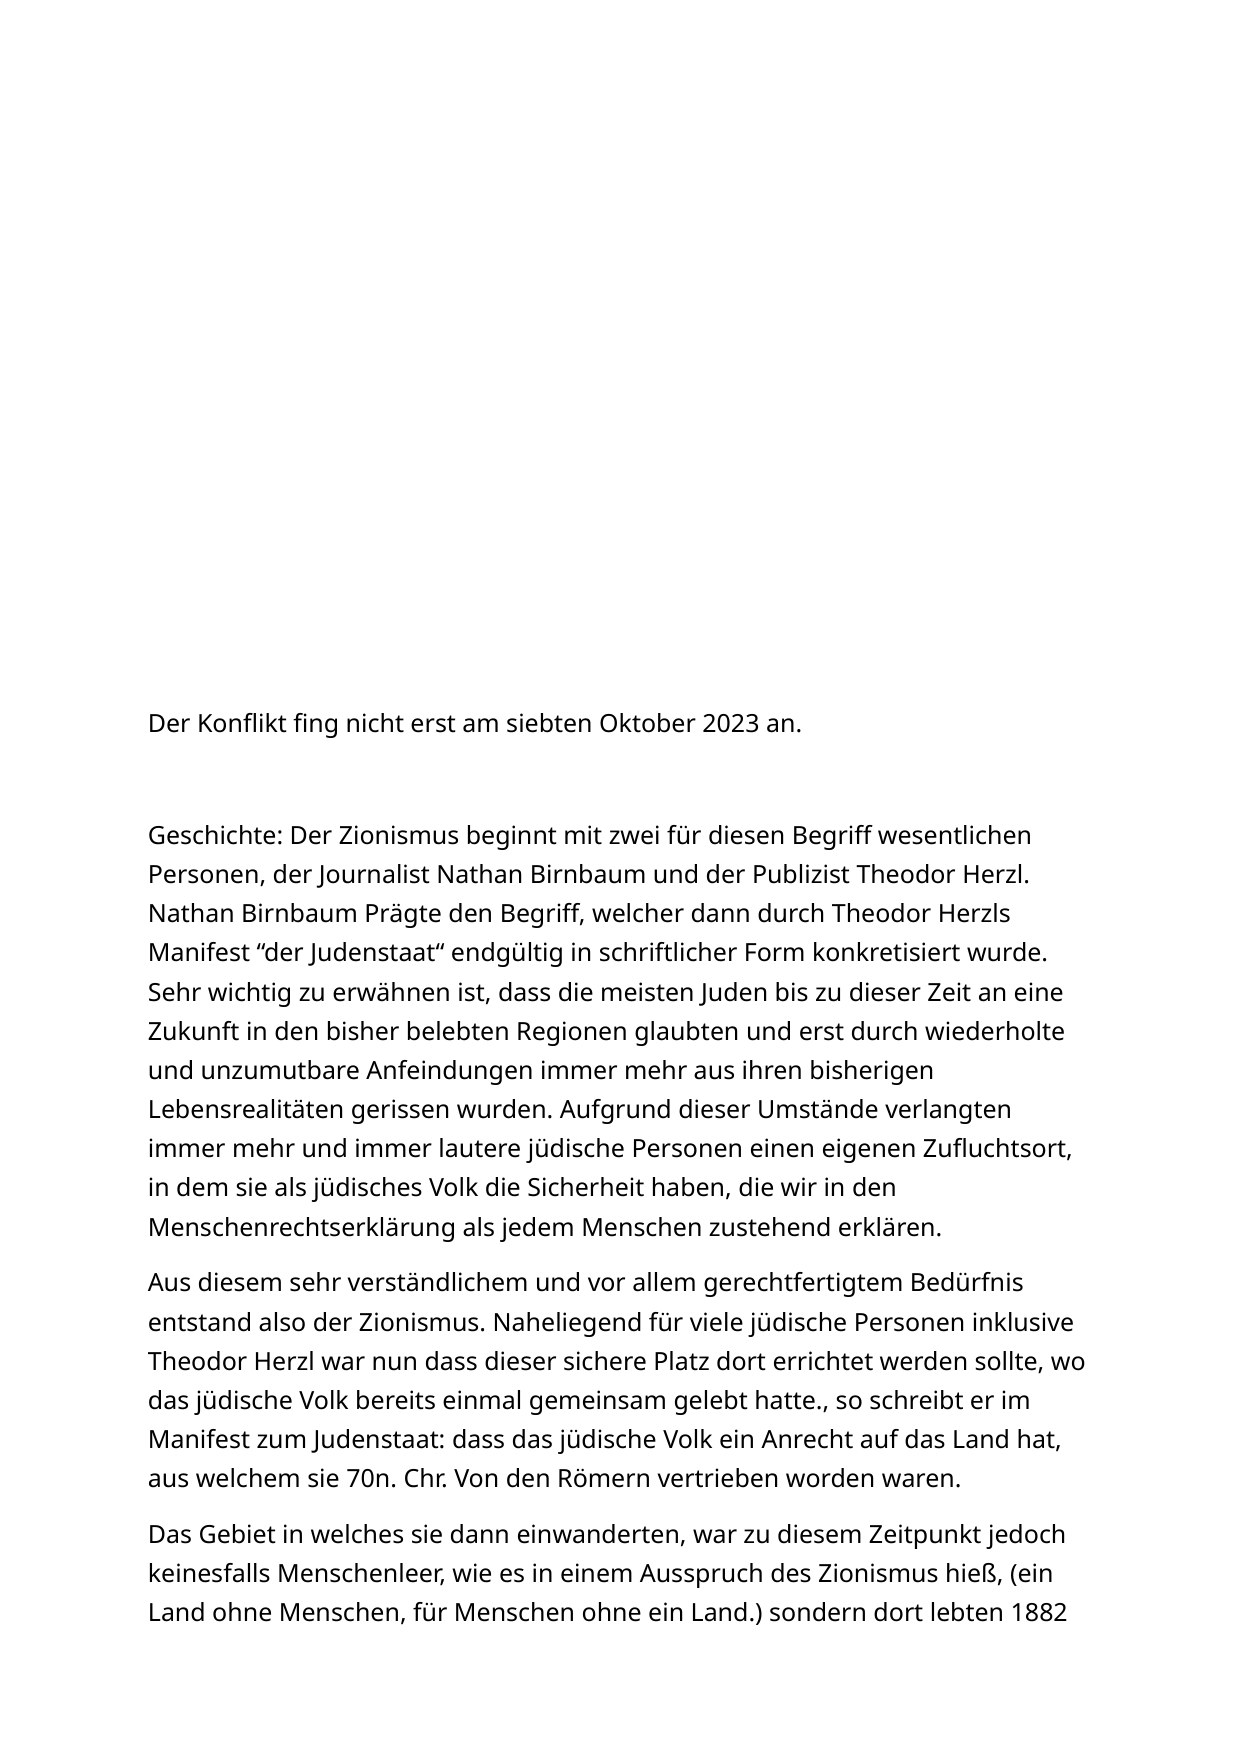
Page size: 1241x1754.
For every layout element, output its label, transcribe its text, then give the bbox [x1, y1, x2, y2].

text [148, 1517, 1093, 1629]
text Der Konflikt fing nicht erst am siebten Oktober 2023 an. [148, 706, 1093, 740]
text Geschichte: Der Zionismus beginnt mit zwei für diesen Begriff wesentlichen Personen, der Journalist Nathan Birnbaum und der Publizist Theodor Herzl. Nathan Birnbaum Prägte den Begriff, welcher dann durch Theodor Herzls Manifest “der Judenstaat“ endgültig in schriftlicher Form konkretisiert wurde. Sehr wichtig zu erwähnen ist, dass die meisten Juden bis zu dieser Zeit an eine Zukunft in den bisher belebten Regionen glaubten und erst durch wiederholte und unzumutbare Anfeindungen immer mehr aus ihren bisherigen Lebensrealitäten gerissen wurden. Aufgrund dieser Umstände verlangten immer mehr und immer lautere jüdische Personen einen eigenen Zufluchtsort, in dem sie als jüdisches Volk die Sicherheit haben, die wir in den Menschenrechtserklärung als jedem Menschen zustehend erklären. [148, 818, 1093, 1243]
text Aus diesem sehr verständlichem und vor allem gerechtfertigtem Bedürfnis entstand also der Zionismus. Naheliegend für viele jüdische Personen inklusive Theodor Herzl war nun dass dieser sichere Platz dort errichtet werden sollte, wo das jüdische Volk bereits einmal gemeinsam gelebt hatte., so schreibt er im Manifest zum Judenstaat: dass das jüdische Volk ein Anrecht auf das Land hat, aus welchem sie 70n. Chr. Von den Römern vertrieben worden waren. [148, 1265, 1093, 1495]
